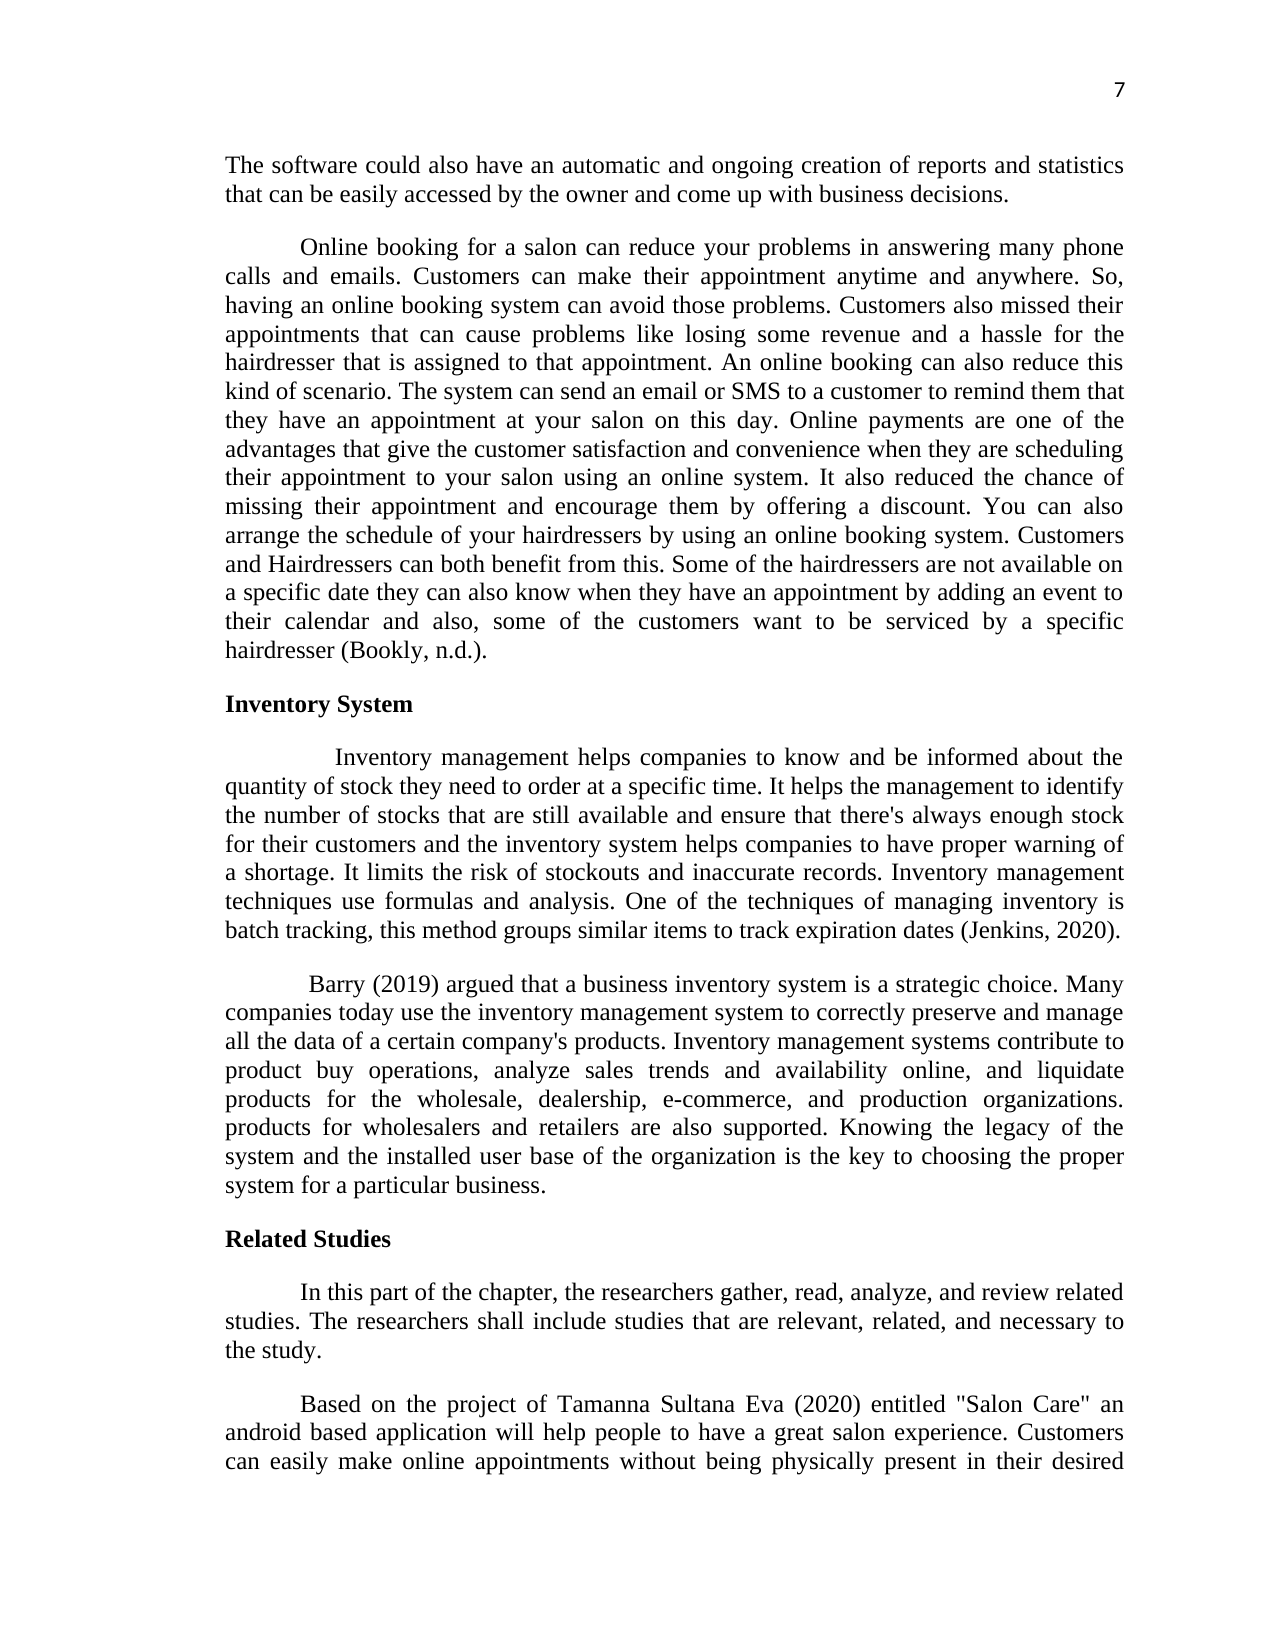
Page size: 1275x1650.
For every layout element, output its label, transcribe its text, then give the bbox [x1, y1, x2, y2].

text Online booking for a salon can reduce your problems in answering many phone calls and emails. Customers can make their appointment anytime and anywhere. So, having an online booking system can avoid those problems. Customers also missed their appointments that can cause problems like losing some revenue and a hassle for the hairdresser that is assigned to that appointment. An online booking can also reduce this kind of scenario. The system can send an email or SMS to a customer to remind them that they have an appointment at your salon on this day. Online payments are one of the advantages that give the customer satisfaction and convenience when they are scheduling their appointment to your salon using an online system. It also reduced the chance of missing their appointment and encourage them by offering a discount. You can also arrange the schedule of your hairdressers by using an online booking system. Customers and Hairdressers can both benefit from this. Some of the hairdressers are not available on a specific date they can also know when they have an appointment by adding an event to their calendar and also, some of the customers want to be serviced by a specific hairdresser (Bookly, n.d.). [225, 232, 1125, 664]
text Barry (2019) argued that a business inventory system is a strategic choice. Many companies today use the inventory management system to correctly preserve and manage all the data of a certain company's products. Inventory management systems contribute to product buy operations, analyze sales trends and availability online, and liquidate products for the wholesale, dealership, e-commerce, and production organizations. products for wholesalers and retailers are also supported. Knowing the legacy of the system and the installed user base of the organization is the key to choosing the proper system for a particular business. [225, 969, 1125, 1199]
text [225, 150, 1125, 207]
text Inventory System [225, 689, 1125, 717]
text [225, 1389, 1125, 1475]
text Related Studies [225, 1224, 1125, 1252]
text In this part of the chapter, the researchers gather, read, analyze, and review related studies. The researchers shall include studies that are relevant, related, and necessary to the study. [225, 1277, 1125, 1364]
text Inventory management helps companies to know and be informed about the quantity of stock they need to order at a specific time. It helps the management to identify the number of stocks that are still available and ensure that there's always enough stock for their customers and the inventory system helps companies to have proper warning of a shortage. It limits the risk of stockouts and inaccurate records. Inventory management techniques use formulas and analysis. One of the techniques of managing inventory is batch tracking, this method groups similar items to track expiration dates (Jenkins, 2020). [225, 742, 1125, 944]
